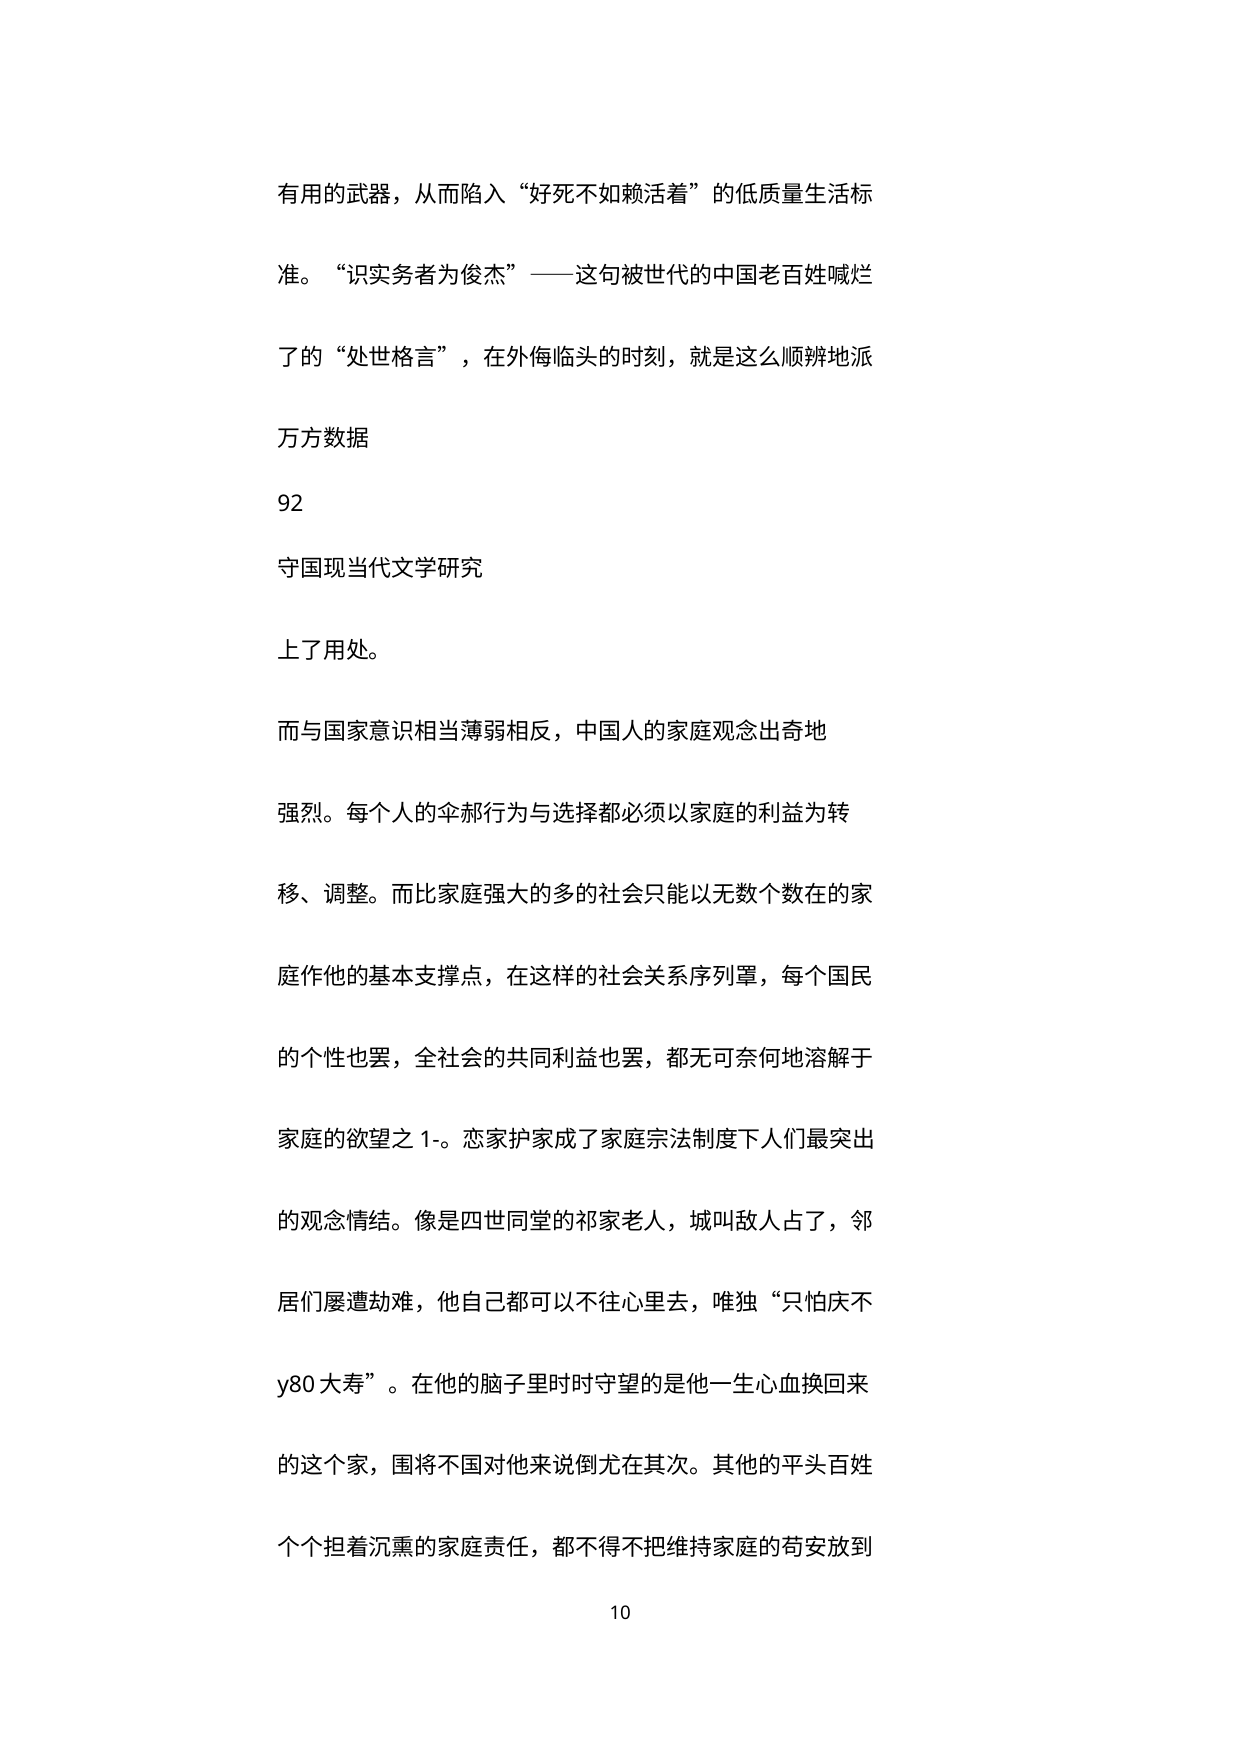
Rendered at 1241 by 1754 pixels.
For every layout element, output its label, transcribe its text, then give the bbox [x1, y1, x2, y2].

list 居们屡遭劫难，他自己都可以不往心里去，唯独“只怕庆不 [231, 1268, 1053, 1333]
list 强烈。每个人的伞郝行为与选择都必须以家庭的利益为转 [231, 779, 1053, 844]
list 准。“识实务者为俊杰”——这句被世代的中国老百姓喊烂 [231, 241, 1053, 306]
list 了的“处世格言”，在外侮临头的时刻，就是这么顺辨地派 [231, 323, 1053, 388]
list 万方数据 [231, 404, 1053, 469]
list 上了用处。 [231, 616, 1053, 681]
list 92 [231, 486, 1053, 518]
list 守国现当代文学研究 [231, 534, 1053, 599]
list y80大寿”。在他的脑子里时时守望的是他一生心血换回来 [231, 1350, 1053, 1415]
list 家庭的欲望之1-。恋家护家成了家庭宗法制度下人们最突出 [231, 1105, 1053, 1170]
list 庭作他的基本支撑点，在这样的社会关系序列罩，每个国民 [231, 942, 1053, 1007]
list 的这个家，围将不国对他来说倒尤在其次。其他的平头百姓 [231, 1432, 1053, 1497]
list 的观念情结。像是四世同堂的祁家老人，城叫敌人占了，邻 [231, 1187, 1053, 1252]
list 而与国家意识相当薄弱相反，中国人的家庭观念出奇地 [231, 697, 1053, 762]
list 的个性也罢，全社会的共同利益也罢，都无可奈何地溶解于 [231, 1023, 1053, 1088]
list 移、调整。而比家庭强大的多的社会只能以无数个数在的家 [231, 860, 1053, 925]
list 个个担着沉熏的家庭责任，都不得不把维持家庭的苟安放到 [231, 1513, 1053, 1578]
list 有用的武器，从而陷入“好死不如赖活着”的低质量生活标 [231, 160, 1053, 225]
